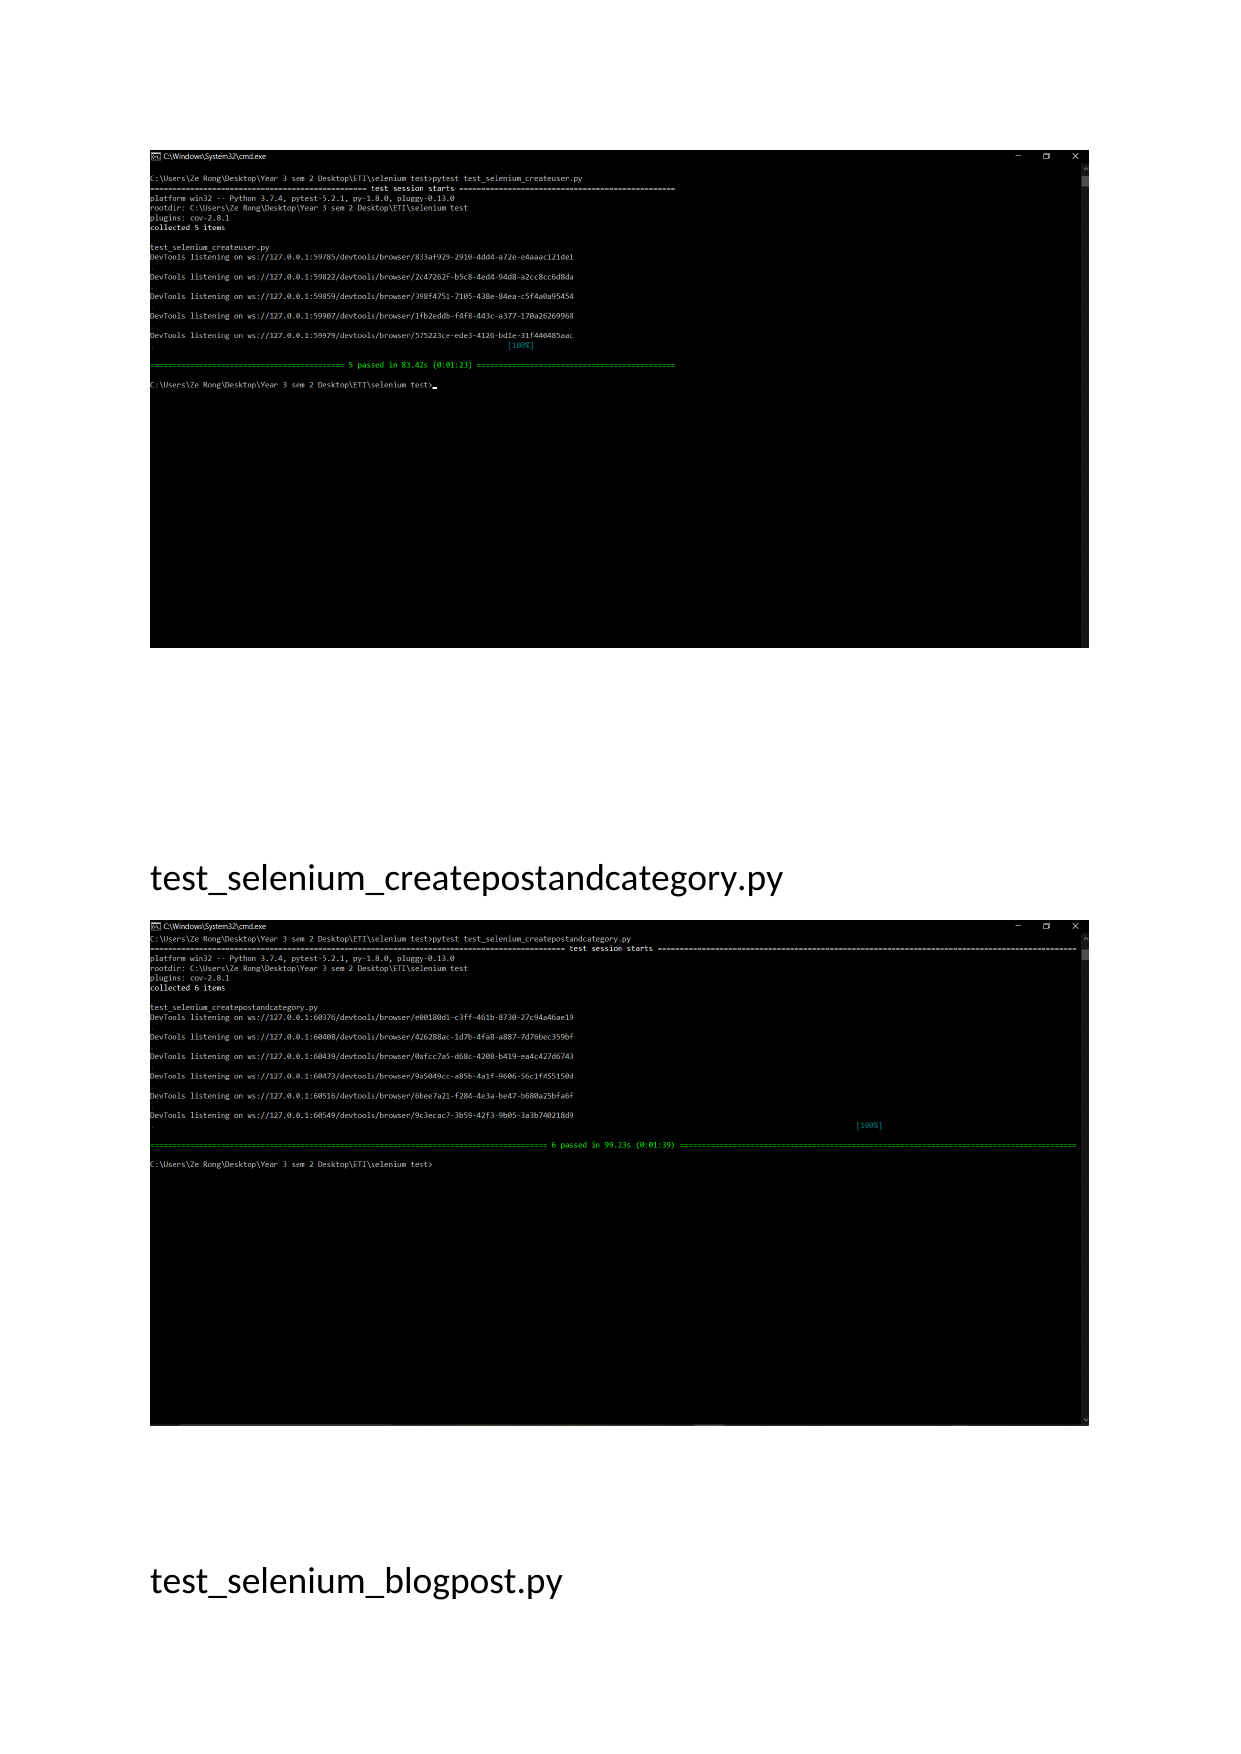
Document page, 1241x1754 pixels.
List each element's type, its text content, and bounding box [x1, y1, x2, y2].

text test_selenium_blogpost.py [150, 1557, 1090, 1603]
picture [150, 920, 1089, 1426]
text test_selenium_createpostandcategory.py [150, 854, 1090, 900]
picture [150, 150, 1089, 648]
